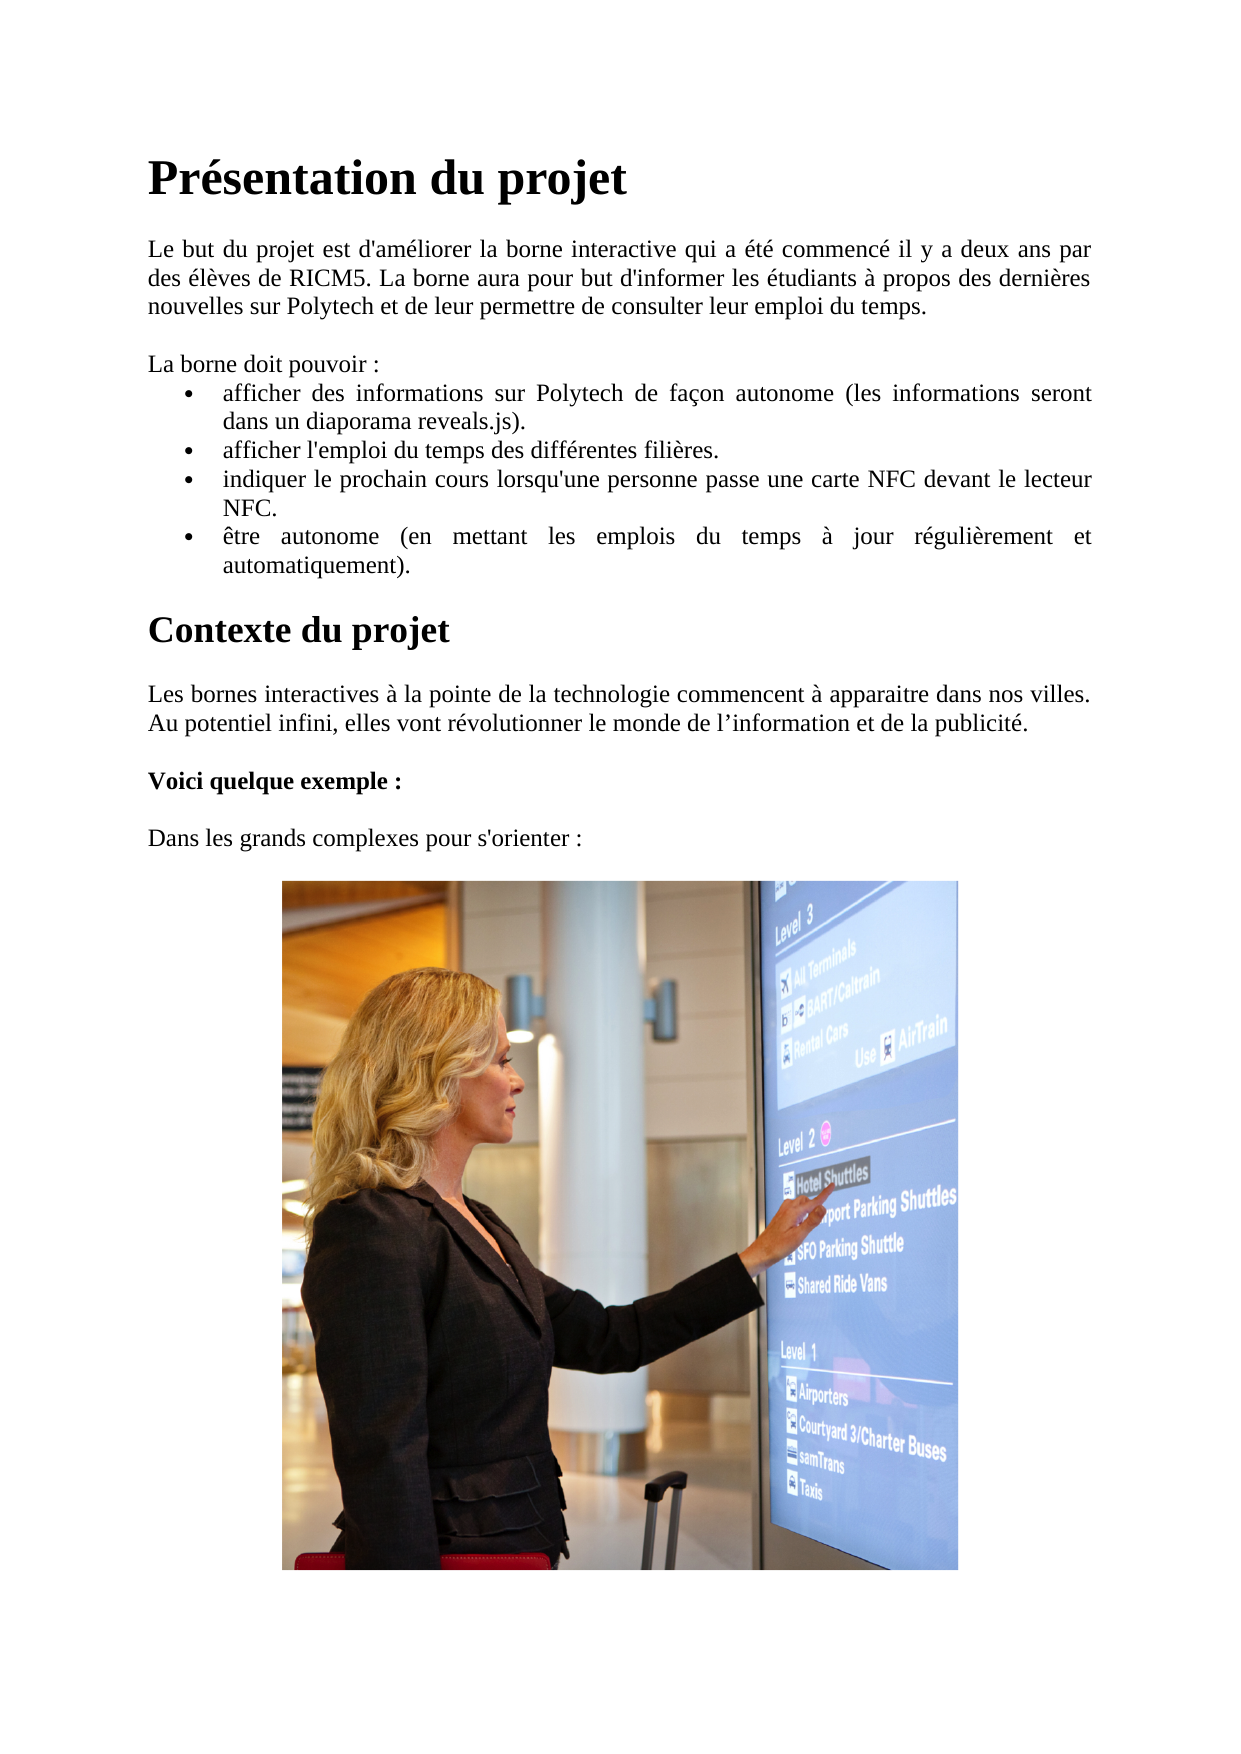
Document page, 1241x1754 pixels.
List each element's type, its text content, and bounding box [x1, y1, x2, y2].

list afficher l'emploi du temps des différentes filières. [185, 435, 1093, 464]
text La borne doit pouvoir : [148, 349, 1093, 378]
text Voici quelque exemple : [148, 766, 1093, 794]
list afficher des informations sur Polytech de façon autonome (les informations seront dans un diaporama reveals.js). [185, 378, 1093, 435]
text Contexte du projet [148, 608, 1093, 651]
picture [281, 880, 959, 1571]
text Dans les grands complexes pour s'orienter : [148, 823, 1093, 852]
text Le but du projet est d'améliorer la borne interactive qui a été commencé il y a deux ans par des élèves de RICM5. La borne aura pour but d'informer les étudiants à propos des dernières nouvelles sur Polytech et de leur permettre de consulter leur emploi du temps. [148, 234, 1093, 320]
list indiquer le prochain cours lorsqu'une personne passe une carte NFC devant le lecteur NFC. [185, 464, 1093, 521]
text Les bornes interactives à la pointe de la technologie commencent à apparaitre dans nos villes. Au potentiel infini, elles vont révolutionner le monde de l’information et de la publicité. [148, 679, 1093, 737]
text Présentation du projet [148, 148, 1093, 205]
list être autonome (en mettant les emplois du temps à jour régulièrement et automatiquement). [185, 521, 1093, 579]
